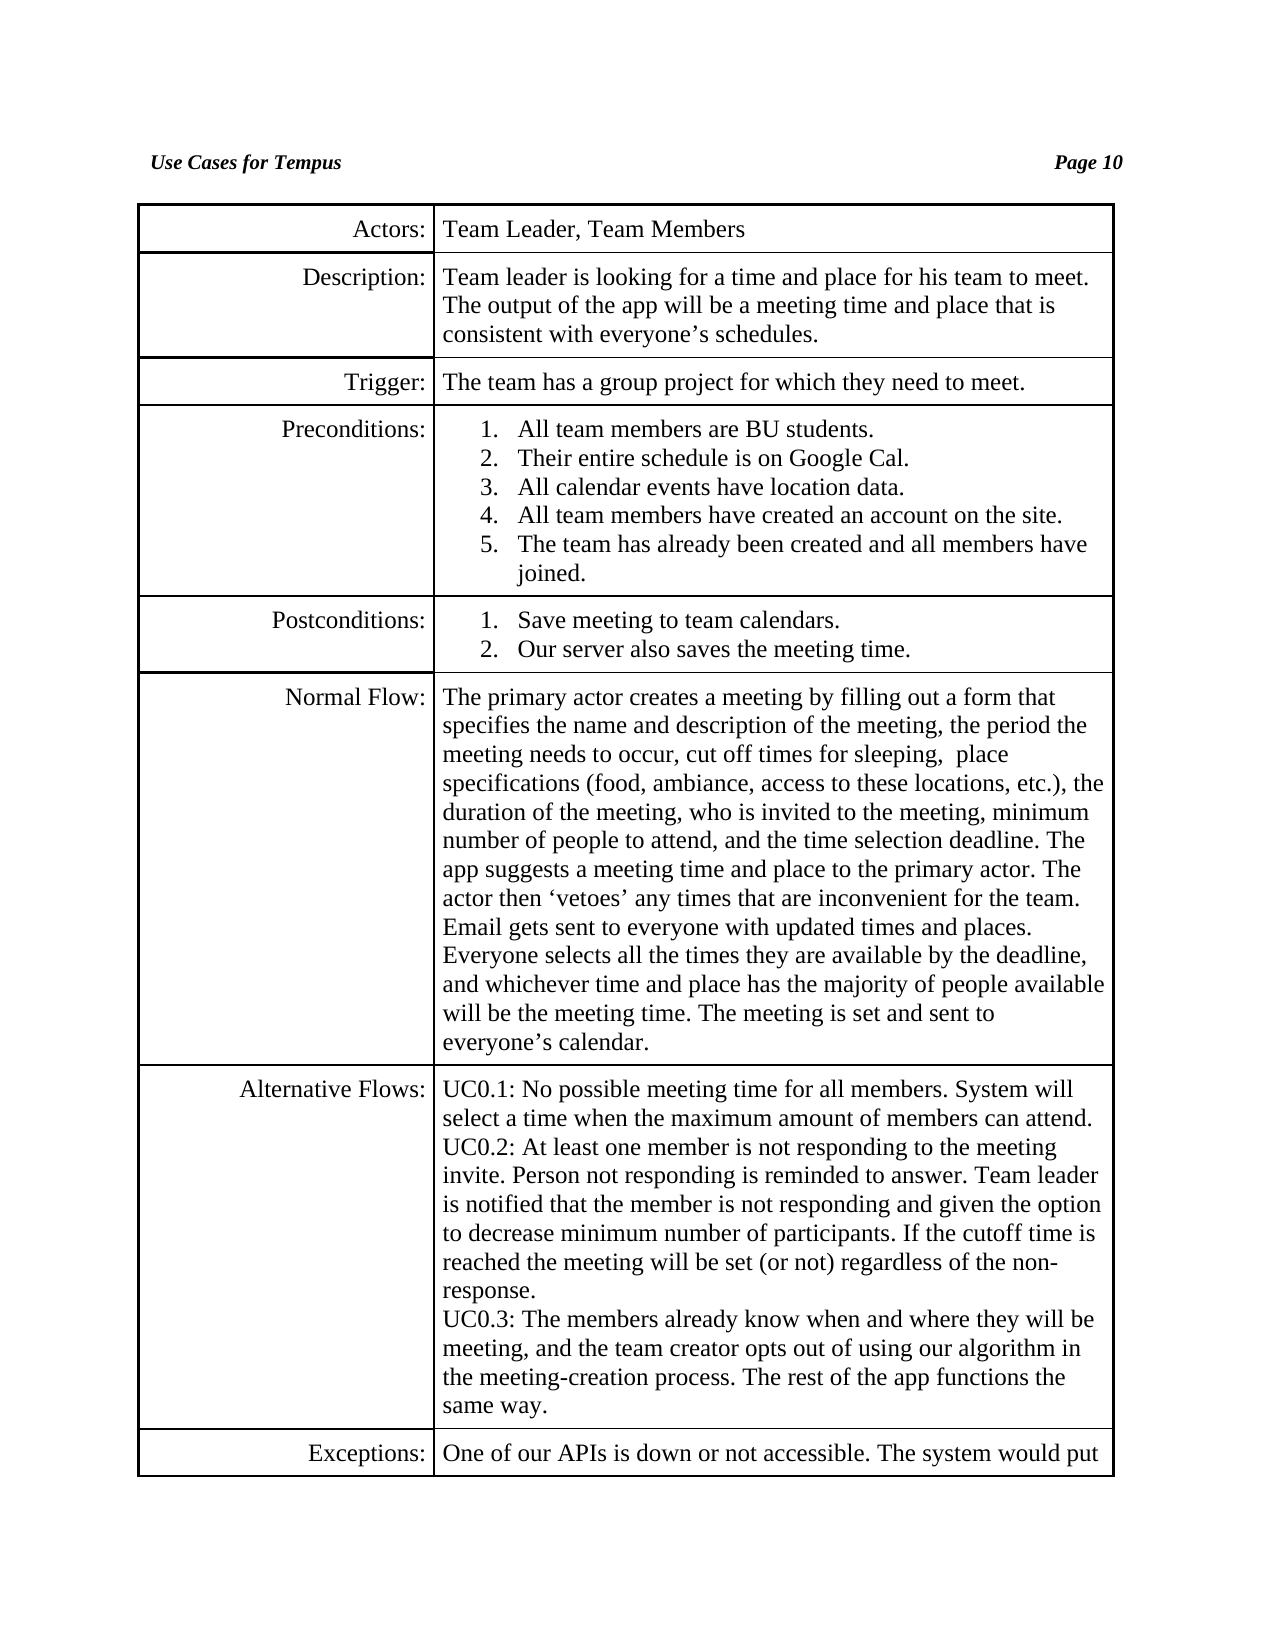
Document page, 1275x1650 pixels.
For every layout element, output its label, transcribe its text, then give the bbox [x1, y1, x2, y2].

table_cell Trigger: [140, 359, 433, 404]
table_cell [435, 1429, 1112, 1475]
table_cell Exceptions: [140, 1430, 433, 1475]
table_cell Preconditions: [140, 406, 433, 595]
table_cell Description: [140, 254, 433, 356]
table_cell Postconditions: [140, 597, 433, 671]
table_cell UC0.1: No possible meeting time for all members. System will select a time when the maximum amount of members can attend. UC0.2: At least one member is not responding to the meeting invite. Person not responding is reminded to answer. Team leader is notified that the member is not responding and given the option to decrease minimum number of participants. If the cutoff time is reached the meeting will be set (or not) regardless of the non-response. UC0.3: The members already know when and where they will be meeting, and the team creator opts out of using our algorithm in the meeting-creation process. The rest of the app functions the same way. [435, 1066, 1112, 1428]
table_header Team Leader, Team Members [435, 206, 1112, 251]
table_cell Normal Flow: [140, 674, 433, 1064]
table_cell The primary actor creates a meeting by filling out a form that specifies the name and description of the meeting, the period the meeting needs to occur, cut off times for sleeping, place specifications (food, ambiance, access to these locations, etc.), the duration of the meeting, who is invited to the meeting, minimum number of people to attend, and the time selection deadline. The app suggests a meeting time and place to the primary actor. The actor then ‘vetoes’ any times that are inconvenient for the team. Email gets sent to everyone with updated times and places. Everyone selects all the times they are available by the deadline, and whichever time and place has the majority of people available will be the meeting time. The meeting is set and sent to everyone’s calendar. [435, 673, 1112, 1064]
table_header Actors: [140, 206, 433, 251]
table_cell Team leader is looking for a time and place for his team to meet. The output of the app will be a meeting time and place that is consistent with everyone’s schedules. [435, 253, 1112, 356]
table_cell The team has a group project for which they need to meet. [435, 358, 1112, 404]
table_cell Save meeting to team calendars. Our server also saves the meeting time. [435, 597, 1112, 671]
table_cell All team members are BU students. Their entire schedule is on Google Cal. All calendar events have location data. All team members have created an account on the site. The team has already been created and all members have joined. [435, 406, 1112, 595]
table_cell Alternative Flows: [140, 1066, 433, 1428]
